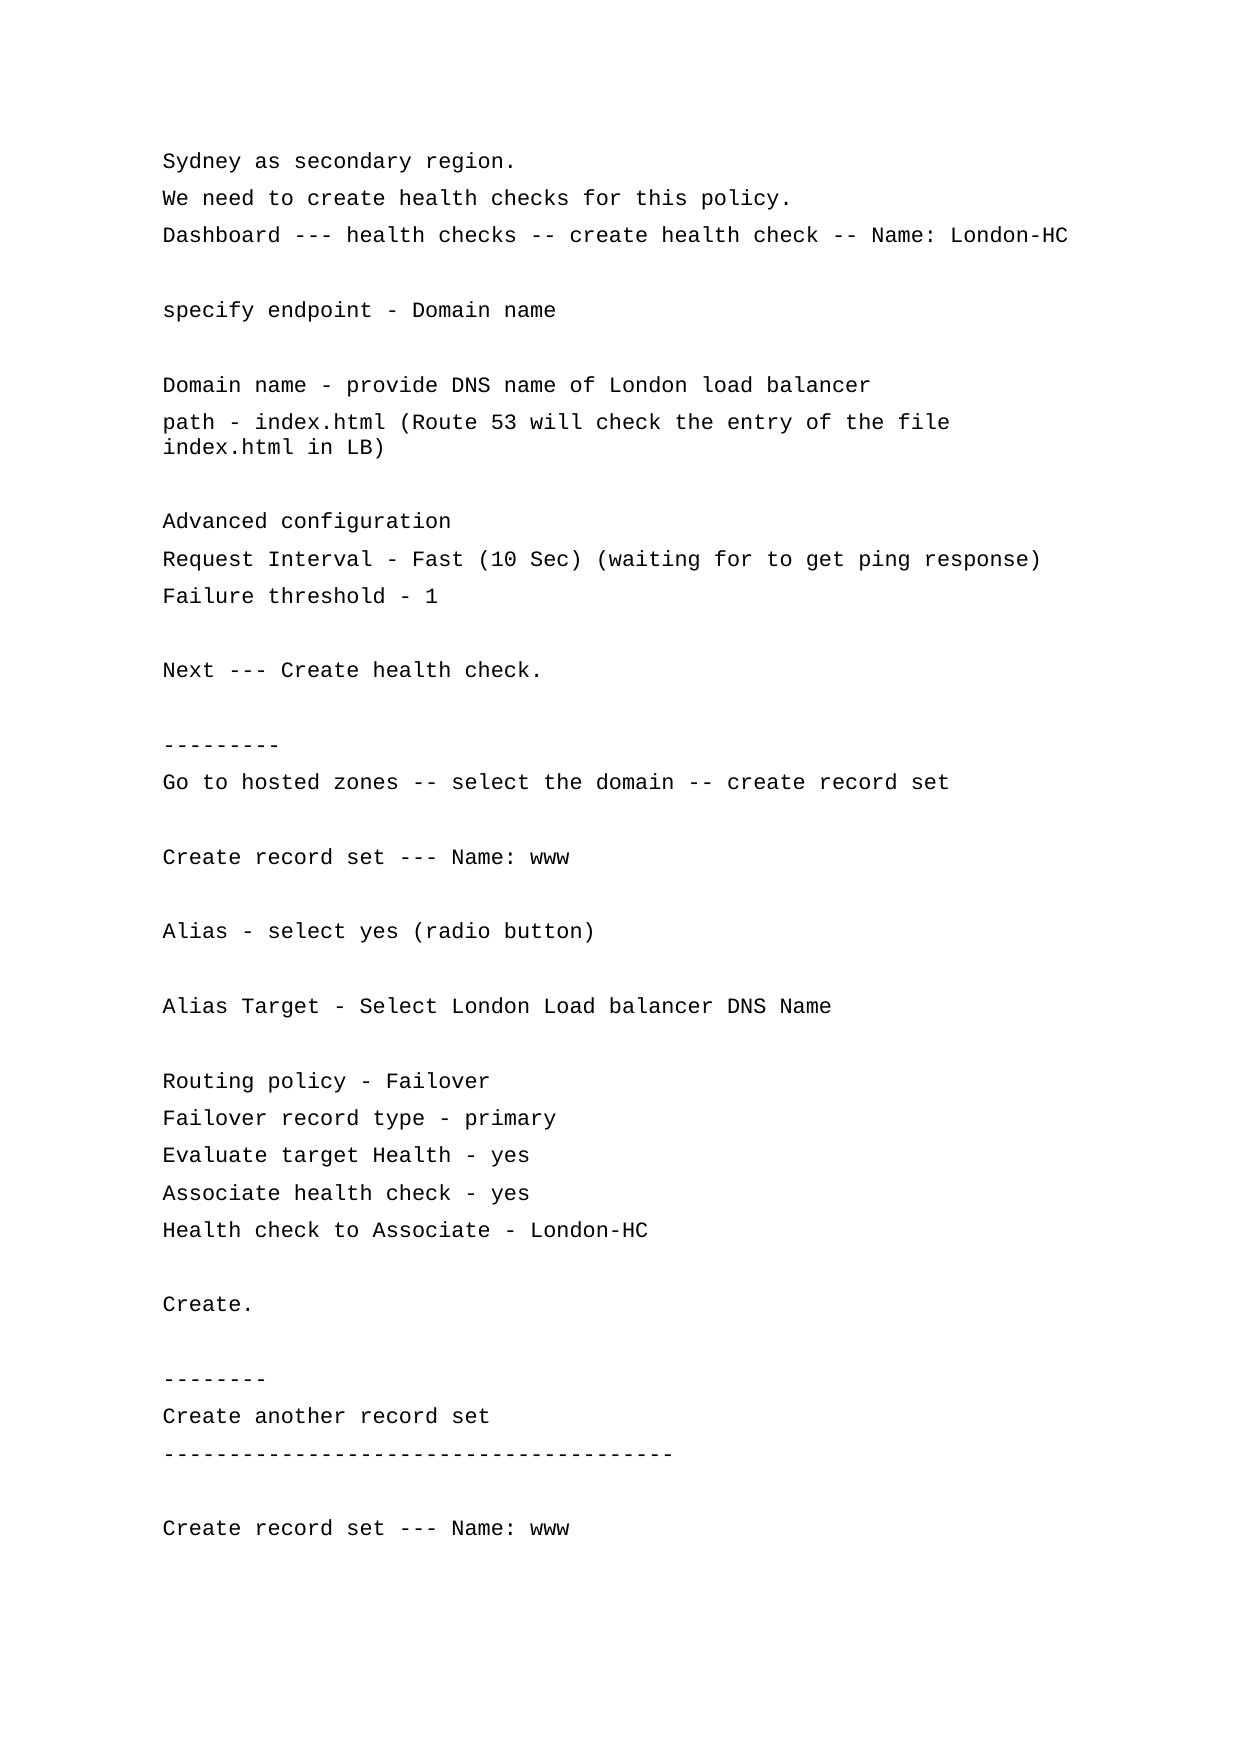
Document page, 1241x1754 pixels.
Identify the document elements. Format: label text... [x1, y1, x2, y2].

text -------- [162, 1368, 1078, 1393]
text Create record set --- Name: www [162, 846, 1078, 871]
text Request Interval - Fast (10 Sec) (waiting for to get ping response) [162, 548, 1078, 572]
text Failover record type - primary [162, 1107, 1078, 1132]
text --------------------------------------- [162, 1443, 1078, 1467]
text specify endpoint - Domain name [162, 299, 1078, 324]
text Go to hosted zones -- select the domain -- create record set [162, 771, 1078, 796]
text Next --- Create health check. [162, 659, 1078, 684]
text Alias Target - Select London Load balancer DNS Name [162, 995, 1078, 1020]
text Routing policy - Failover [162, 1070, 1078, 1094]
text path - index.html (Route 53 will check the entry of the file index.html in LB) [162, 411, 1078, 461]
text Associate health check - yes [162, 1182, 1078, 1206]
text Failure threshold - 1 [162, 585, 1078, 610]
text Advanced configuration [162, 510, 1078, 535]
text Create record set --- Name: www [162, 1517, 1078, 1542]
text --------- [162, 734, 1078, 759]
text We need to create health checks for this policy. [162, 187, 1078, 212]
text Health check to Associate - London-HC [162, 1219, 1078, 1244]
text Domain name - provide DNS name of London load balancer [162, 374, 1078, 398]
text Create. [162, 1293, 1078, 1318]
text Dashboard --- health checks -- create health check -- Name: London-HC [162, 224, 1078, 249]
text Create another record set [162, 1405, 1078, 1430]
text Evaluate target Health - yes [162, 1144, 1078, 1169]
text Sydney as secondary region. [162, 150, 1078, 175]
text Alias - select yes (radio button) [162, 921, 1078, 945]
